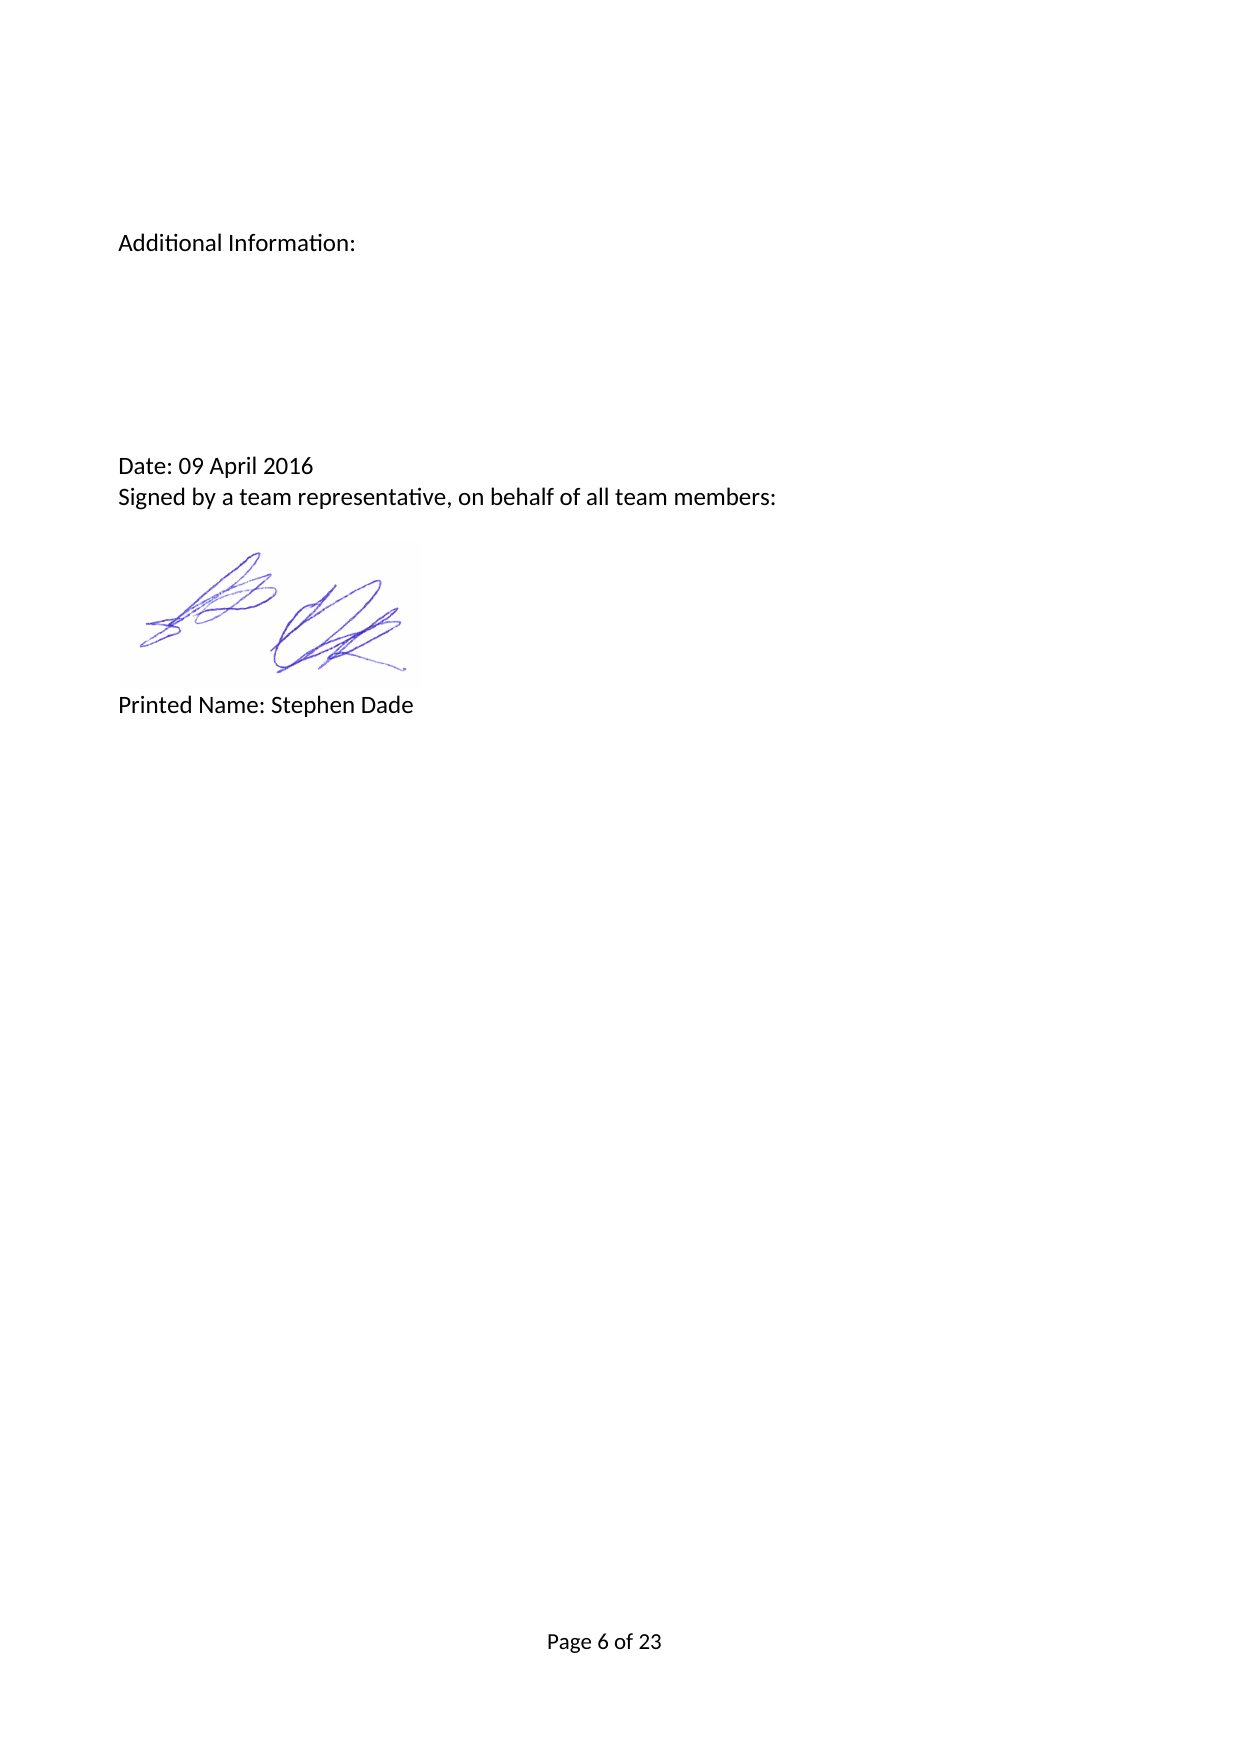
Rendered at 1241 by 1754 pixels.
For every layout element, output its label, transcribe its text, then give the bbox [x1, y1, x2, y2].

text Printed Name: Stephen Dade [118, 689, 1090, 720]
text Additional Information: [118, 227, 1090, 257]
text Date: 09 April 2016 [118, 450, 1090, 481]
text Signed by a team representative, on behalf of all team members: [118, 481, 1090, 511]
